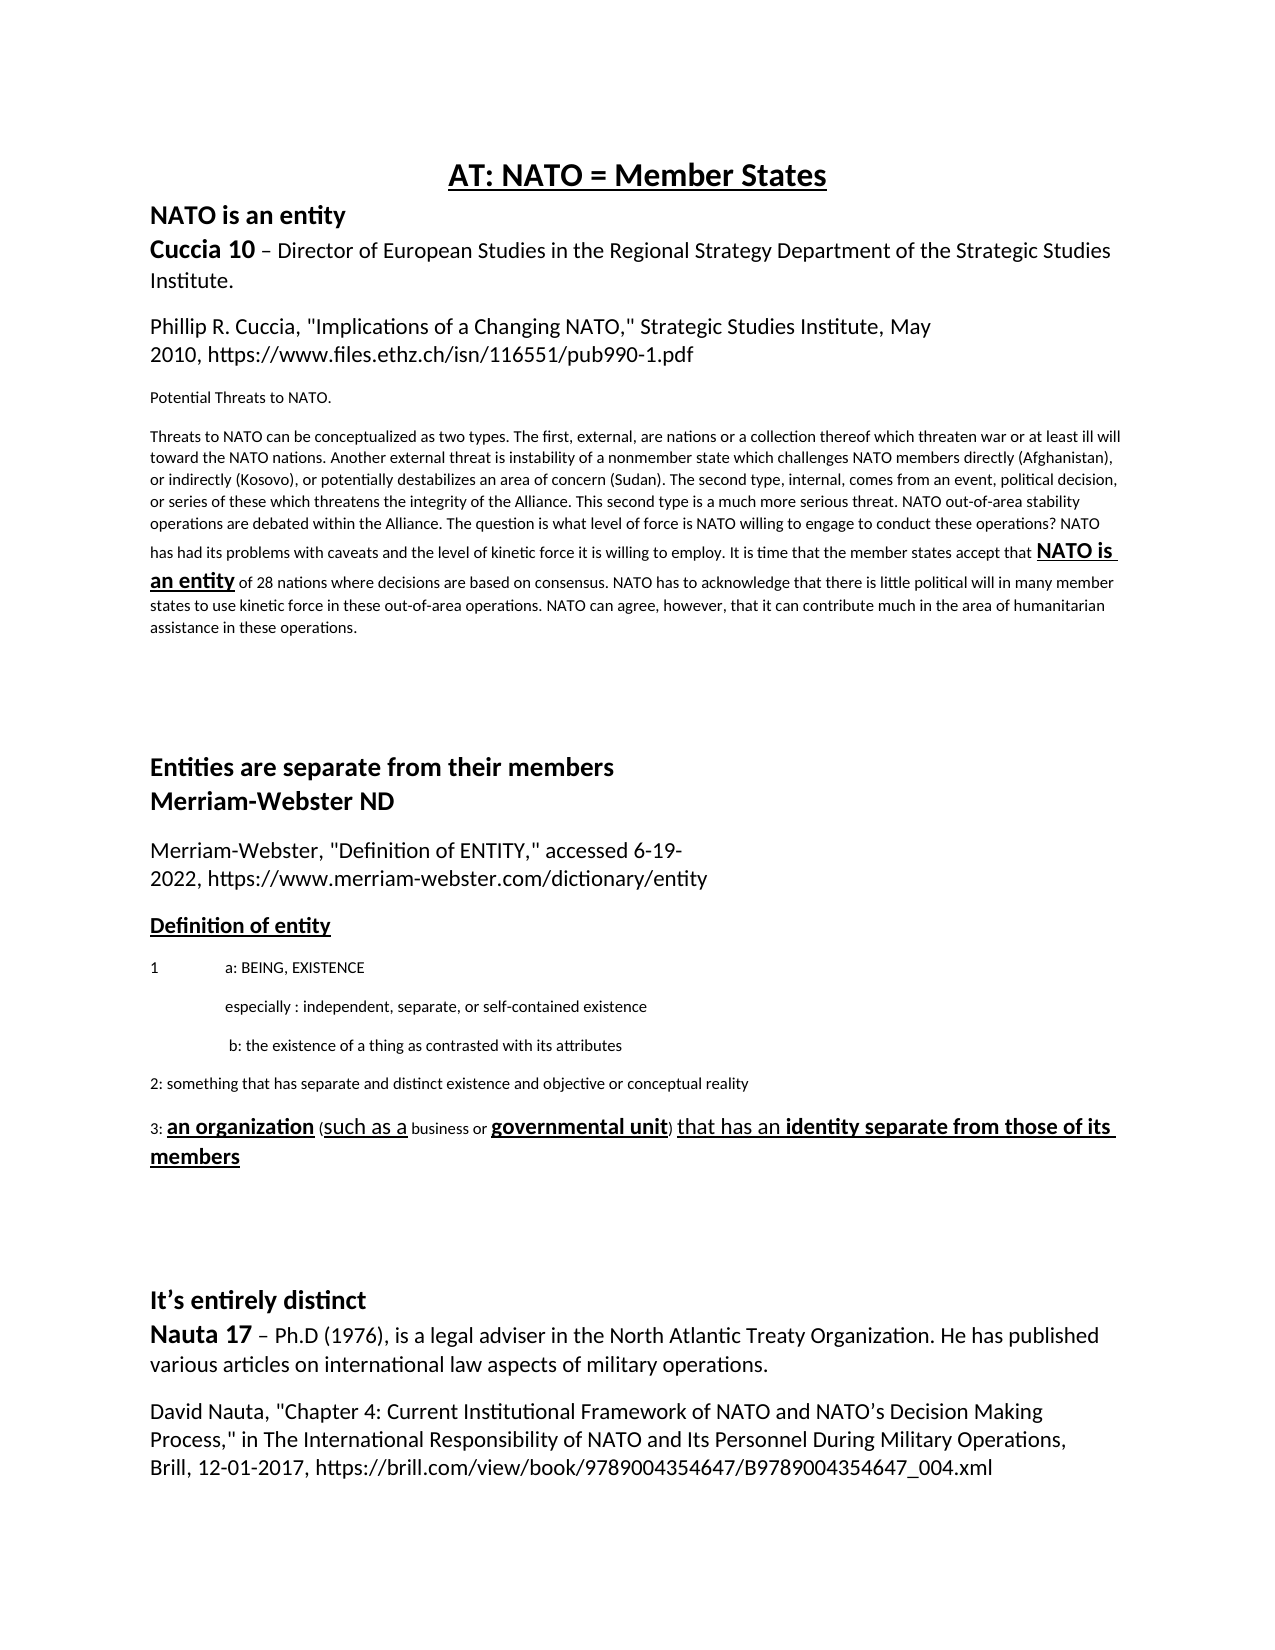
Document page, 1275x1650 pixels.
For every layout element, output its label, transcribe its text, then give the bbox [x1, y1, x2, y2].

text Nauta 17 – Ph.D (1976), is a legal adviser in the North Atlantic Treaty Organization. He has published various articles on international law aspects of military operations. [150, 1317, 1125, 1378]
text Threats to NATO can be conceptualized as two types. The first, external, are nations or a collection thereof which threaten war or at least ill will toward the NATO nations. Another external threat is instability of a nonmember state which challenges NATO members directly (Afghanistan), or indirectly (Kosovo), or potentially destabilizes an area of concern (Sudan). The second type, internal, comes from an event, political decision, or series of these which threatens the integrity of the Alliance. This second type is a much more serious threat. NATO out-of-area stability operations are debated within the Alliance. The question is what level of force is NATO willing to engage to conduct these operations? NATO has had its problems with caveats and the level of kinetic force it is willing to employ. It is time that the member states accept that NATO is an entity of 28 nations where decisions are based on consensus. NATO has to acknowledge that there is little political will in many member states to use kinetic force in these out-of-area operations. NATO can agree, however, that it can contribute much in the area of humanitarian assistance in these operations. [150, 426, 1125, 638]
text b: the existence of a thing as contrasted with its attributes [150, 1035, 1125, 1055]
text NATO is an entity [150, 198, 1125, 231]
text especially : independent, separate, or self-contained existence [150, 996, 1125, 1017]
text 1 a: BEING, EXISTENCE [150, 958, 1125, 978]
text Potential Threats to NATO. [150, 387, 1125, 408]
text Entities are separate from their members [150, 750, 1125, 783]
text Merriam-Webster, "Definition of ENTITY," accessed 6-19-2022, https://www.merriam-webster.com/dictionary/entity [150, 836, 1125, 892]
text 2: something that has separate and distinct existence and objective or conceptual reality [150, 1073, 1125, 1094]
text Phillip R. Cuccia, "Implications of a Changing NATO," Strategic Studies Institute, May 2010, https://www.files.ethz.ch/isn/116551/pub990-1.pdf [150, 312, 1125, 368]
text Merriam-Webster ND [150, 784, 1125, 817]
text David Nauta, "Chapter 4: Current Institutional Framework of NATO and NATO’s Decision Making Process," in The International Responsibility of NATO and Its Personnel During Military Operations, Brill, 12-01-2017, https://brill.com/view/book/9789004354647/B9789004354647_004.xml [150, 1397, 1125, 1481]
text Definition of entity [150, 911, 1125, 939]
text Cuccia 10 – Director of European Studies in the Regional Strategy Department of the Strategic Studies Institute. [150, 233, 1125, 294]
subtitle AT: NATO = Member States [150, 154, 1125, 195]
text 3: an organization (such as a business or governmental unit) that has an identity separate from those of its members [150, 1112, 1125, 1170]
text It’s entirely distinct [150, 1283, 1125, 1316]
